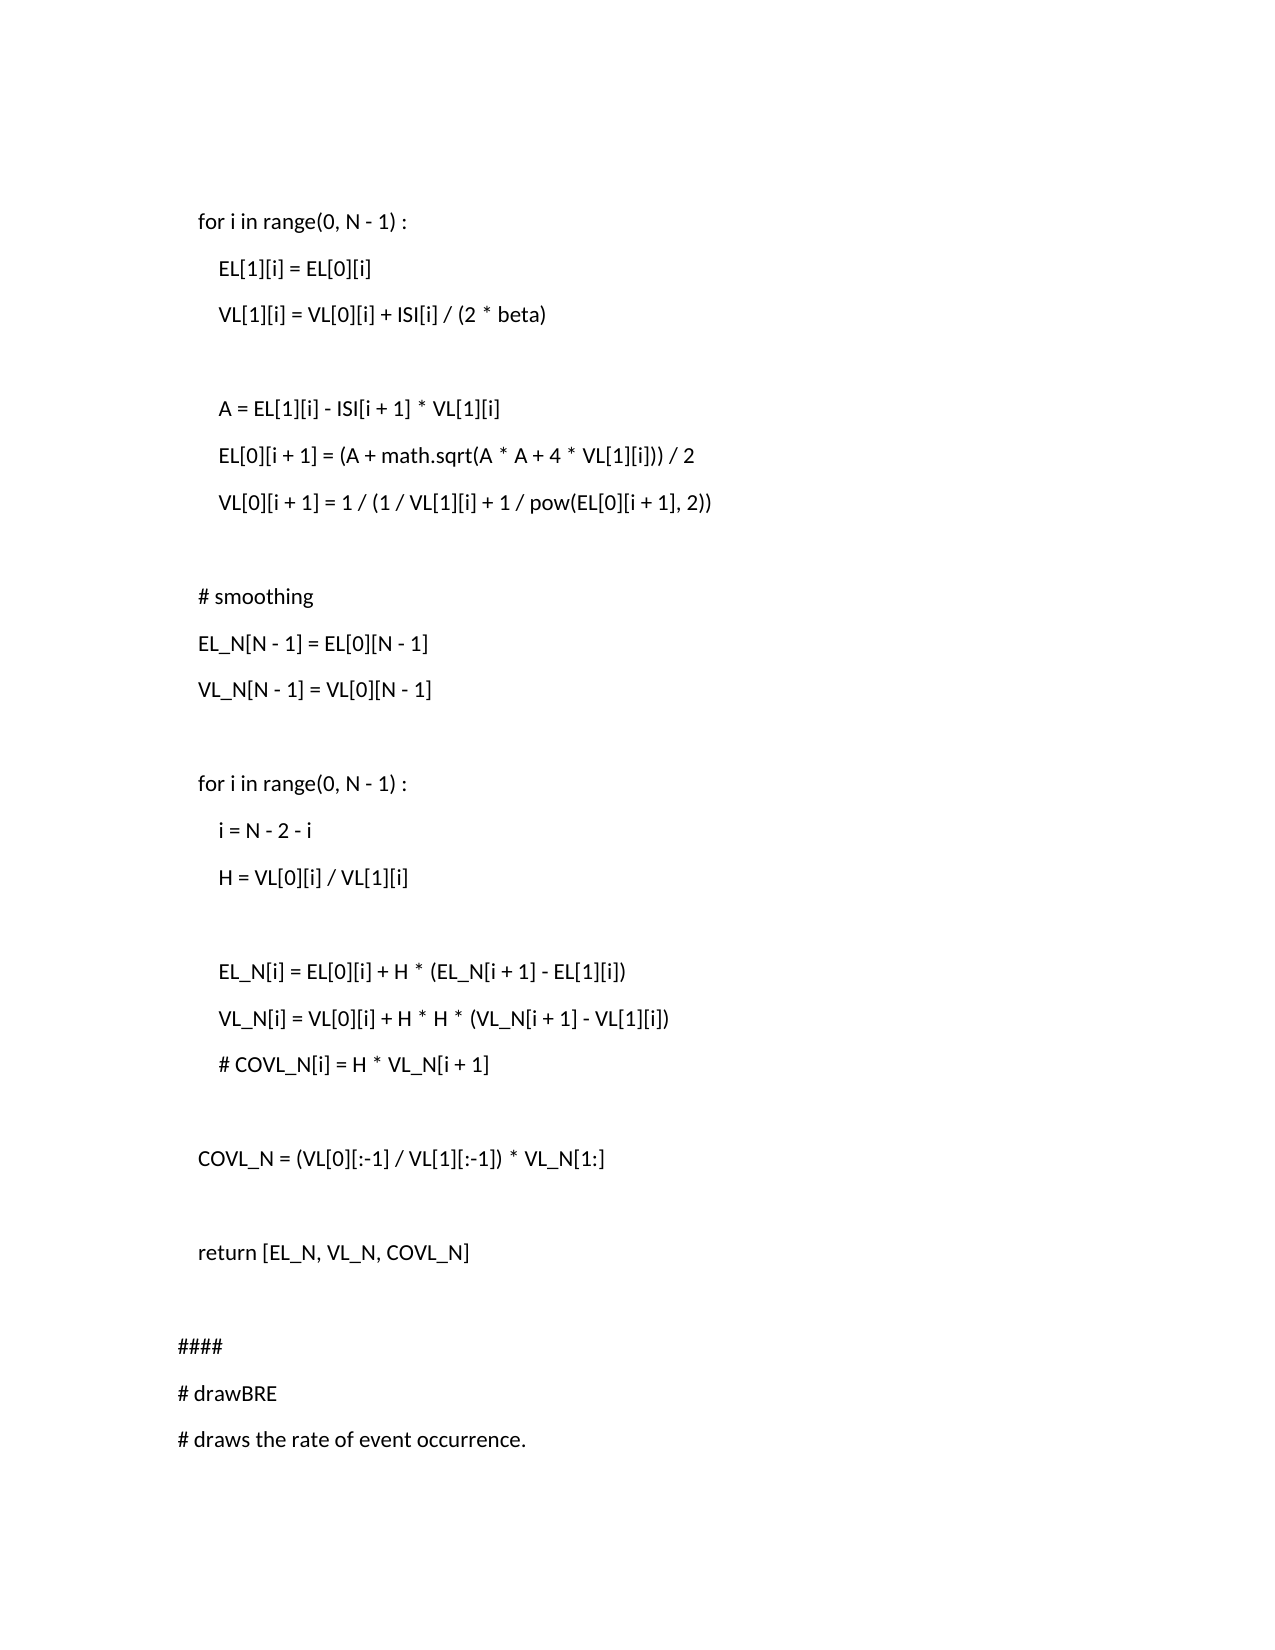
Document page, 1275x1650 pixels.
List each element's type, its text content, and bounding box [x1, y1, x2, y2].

text H = VL[0][i] / VL[1][i] [177, 863, 1098, 891]
text EL_N[i] = EL[0][i] + H * (EL_N[i + 1] - EL[1][i]) [177, 957, 1098, 985]
text VL[0][i + 1] = 1 / (1 / VL[1][i] + 1 / pow(EL[0][i + 1], 2)) [177, 488, 1098, 516]
text VL_N[i] = VL[0][i] + H * H * (VL_N[i + 1] - VL[1][i]) [177, 1004, 1098, 1032]
text for i in range(0, N - 1) : [177, 207, 1098, 235]
text i = N - 2 - i [177, 816, 1098, 844]
text # draws the rate of event occurrence. [177, 1426, 1098, 1453]
text COVL_N = (VL[0][:-1] / VL[1][:-1]) * VL_N[1:] [177, 1144, 1098, 1172]
text #### [177, 1332, 1098, 1360]
text EL[0][i + 1] = (A + math.sqrt(A * A + 4 * VL[1][i])) / 2 [177, 441, 1098, 469]
text # smoothing [177, 582, 1098, 610]
text A = EL[1][i] - ISI[i + 1] * VL[1][i] [177, 394, 1098, 422]
text # drawBRE [177, 1379, 1098, 1407]
text EL[1][i] = EL[0][i] [177, 254, 1098, 282]
text EL_N[N - 1] = EL[0][N - 1] [177, 629, 1098, 657]
text for i in range(0, N - 1) : [177, 769, 1098, 797]
text return [EL_N, VL_N, COVL_N] [177, 1238, 1098, 1266]
text VL[1][i] = VL[0][i] + ISI[i] / (2 * beta) [177, 301, 1098, 328]
text VL_N[N - 1] = VL[0][N - 1] [177, 676, 1098, 703]
text # COVL_N[i] = H * VL_N[i + 1] [177, 1051, 1098, 1078]
